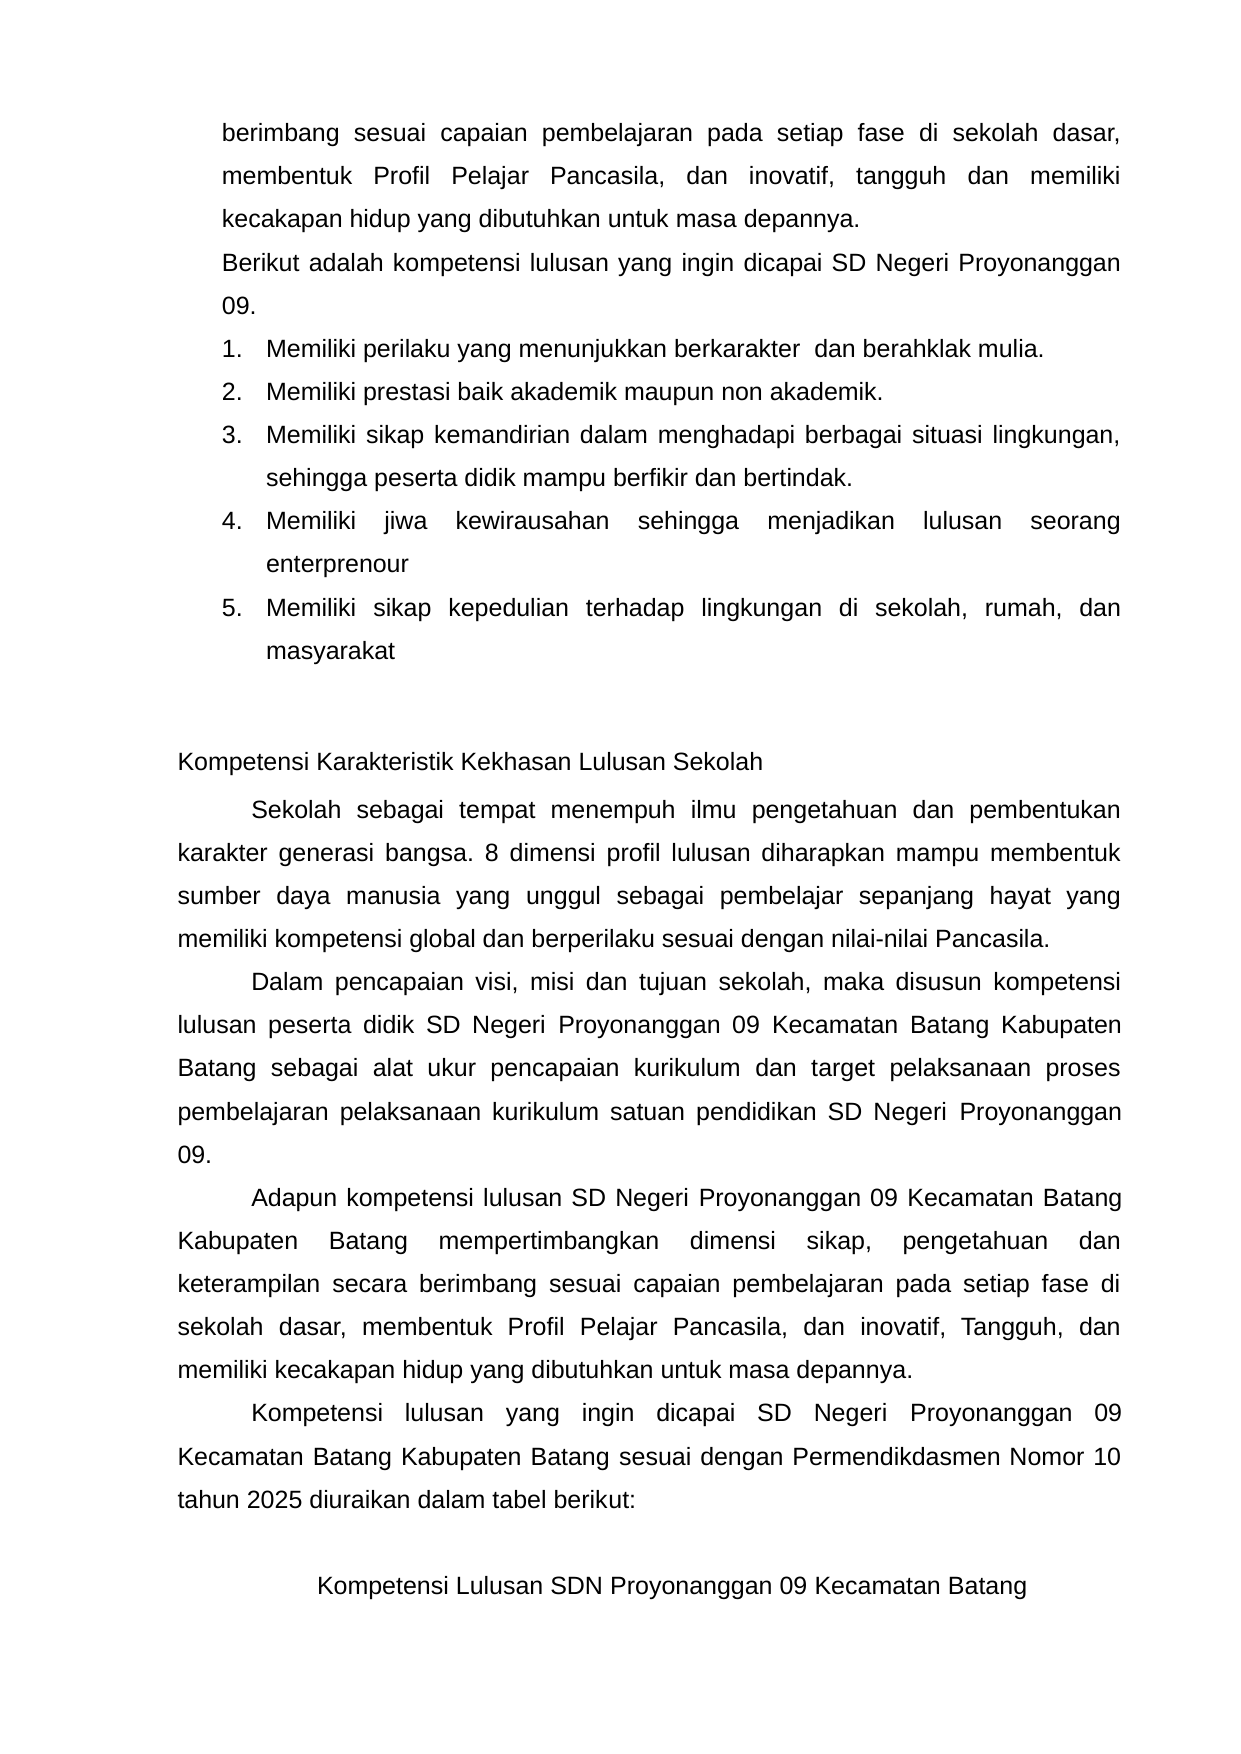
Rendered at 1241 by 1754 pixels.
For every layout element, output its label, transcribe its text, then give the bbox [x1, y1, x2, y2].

list Memiliki prestasi baik akademik maupun non akademik. [222, 377, 1122, 406]
text Kompetensi lulusan yang ingin dicapai SD Negeri Proyonanggan 09 Kecamatan Batang Kabupaten Batang sesuai dengan Permendikdasmen Nomor 10 tahun 2025 diuraikan dalam tabel berikut: [177, 1398, 1122, 1513]
text Dalam pencapaian visi, misi dan tujuan sekolah, maka disusun kompetensi lulusan peserta didik SD Negeri Proyonanggan 09 Kecamatan Batang Kabupaten Batang sebagai alat ukur pencapaian kurikulum dan target pelaksanaan proses pembelajaran pelaksanaan kurikulum satuan pendidikan SD Negeri Proyonanggan 09. [177, 967, 1122, 1168]
list Memiliki sikap kemandirian dalam menghadapi berbagai situasi lingkungan, sehingga peserta didik mampu berfikir dan bertindak. [222, 420, 1122, 492]
text Adapun kompetensi lulusan SD Negeri Proyonanggan 09 Kecamatan Batang Kabupaten Batang mempertimbangkan dimensi sikap, pengetahuan dan keterampilan secara berimbang sesuai capaian pembelajaran pada setiap fase di sekolah dasar, membentuk Profil Pelajar Pancasila, dan inovatif, Tangguh, dan memiliki kecakapan hidup yang dibutuhkan untuk masa depannya. [177, 1183, 1122, 1384]
list Memiliki jiwa kewirausahan sehingga menjadikan lulusan seorang enterprenour [222, 506, 1122, 578]
text Sekolah sebagai tempat menempuh ilmu pengetahuan dan pembentukan karakter generasi bangsa. 8 dimensi profil lulusan diharapkan mampu membentuk sumber daya manusia yang unggul sebagai pembelajar sepanjang hayat yang memiliki kompetensi global dan berperilaku sesuai dengan nilai-nilai Pancasila. [177, 794, 1122, 953]
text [222, 118, 1122, 233]
text Kompetensi Lulusan SDN Proyonanggan 09 Kecamatan Batang [222, 1571, 1122, 1599]
text Kompetensi Karakteristik Kekhasan Lulusan Sekolah [177, 747, 1122, 776]
list Memiliki perilaku yang menunjukkan berkarakter dan berahklak mulia. [222, 334, 1122, 362]
text Berikut adalah kompetensi lulusan yang ingin dicapai SD Negeri Proyonanggan 09. [222, 247, 1122, 319]
list Memiliki sikap kepedulian terhadap lingkungan di sekolah, rumah, dan masyarakat [222, 592, 1122, 664]
